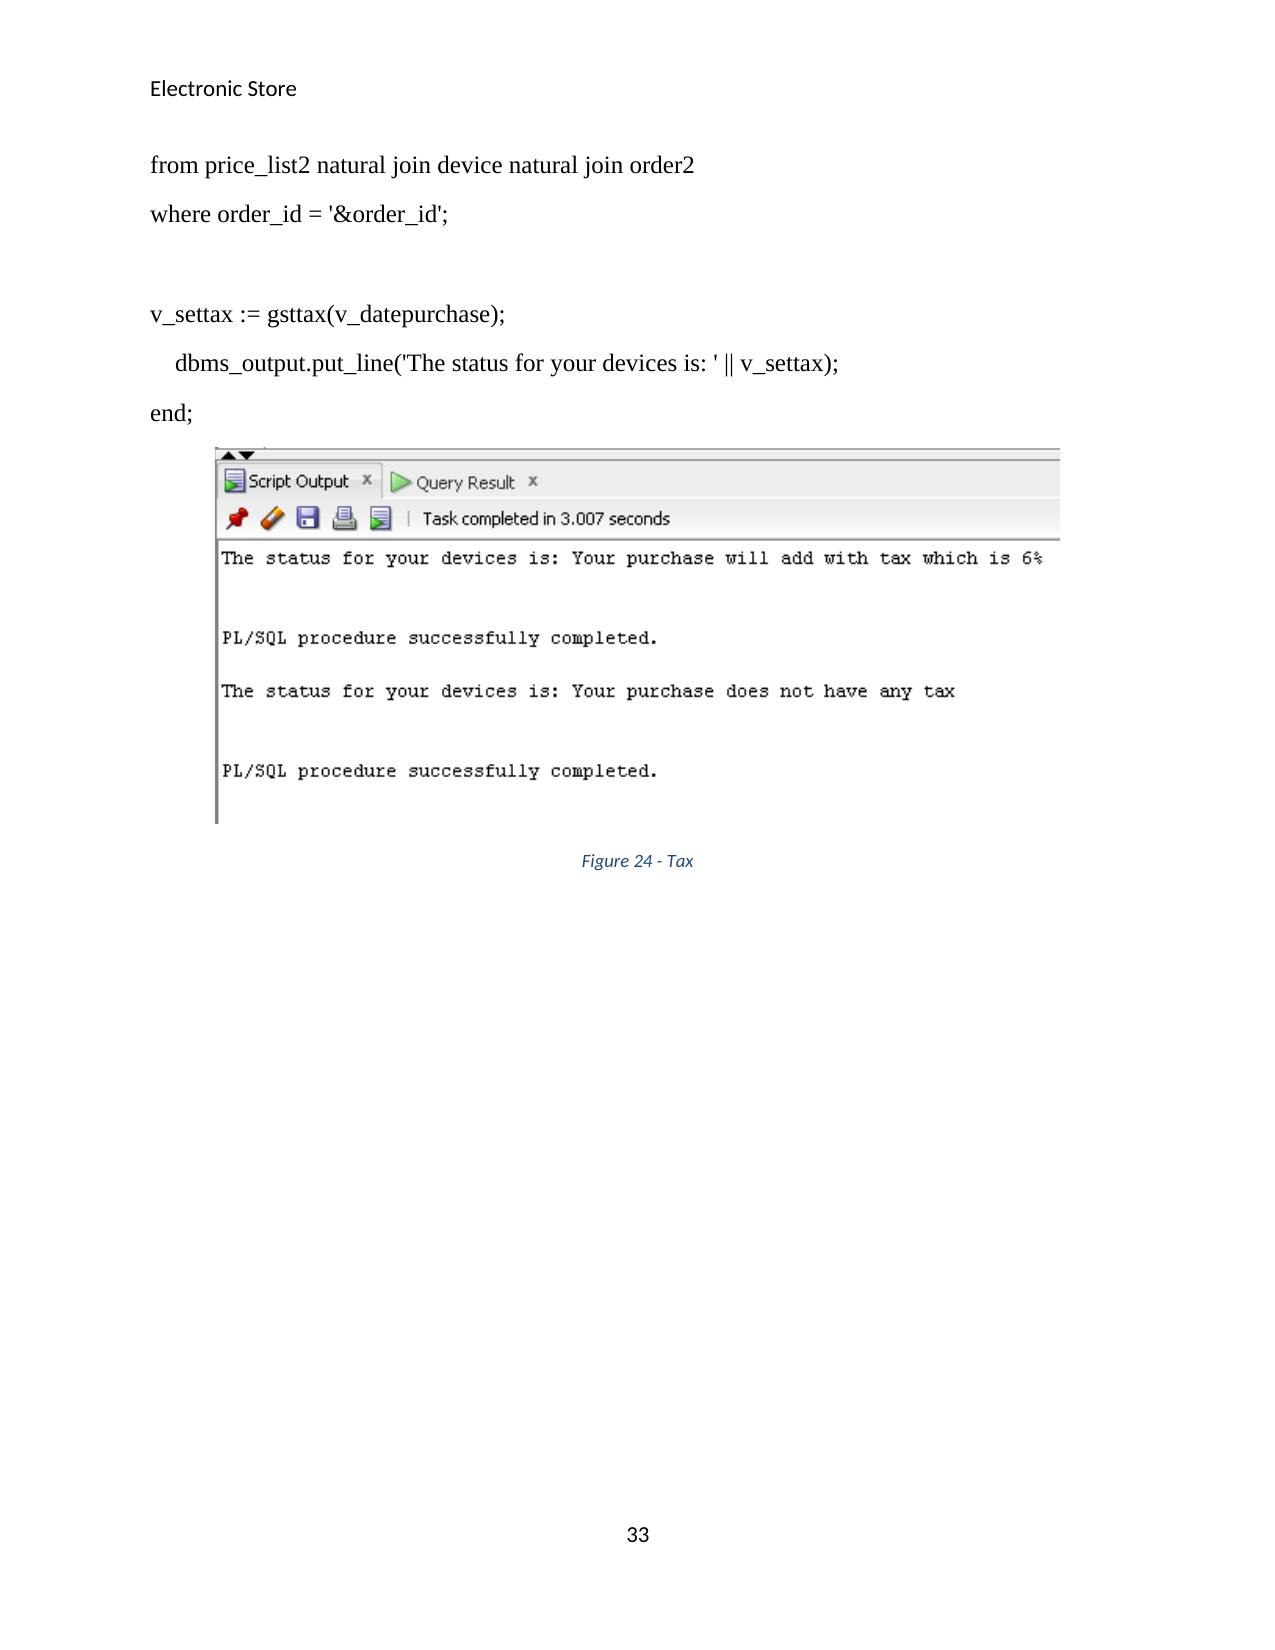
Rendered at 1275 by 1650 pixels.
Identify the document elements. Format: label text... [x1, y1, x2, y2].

text dbms_output.put_line('The status for your devices is: ' || v_settax); [150, 348, 1125, 377]
text where order_id = '&order_id'; [150, 199, 1125, 228]
picture [214, 447, 1061, 824]
text end; [150, 398, 1125, 427]
text v_settax := gsttax(v_datepurchase); [150, 299, 1125, 327]
text from price_list2 natural join device natural join order2 [150, 150, 1125, 179]
